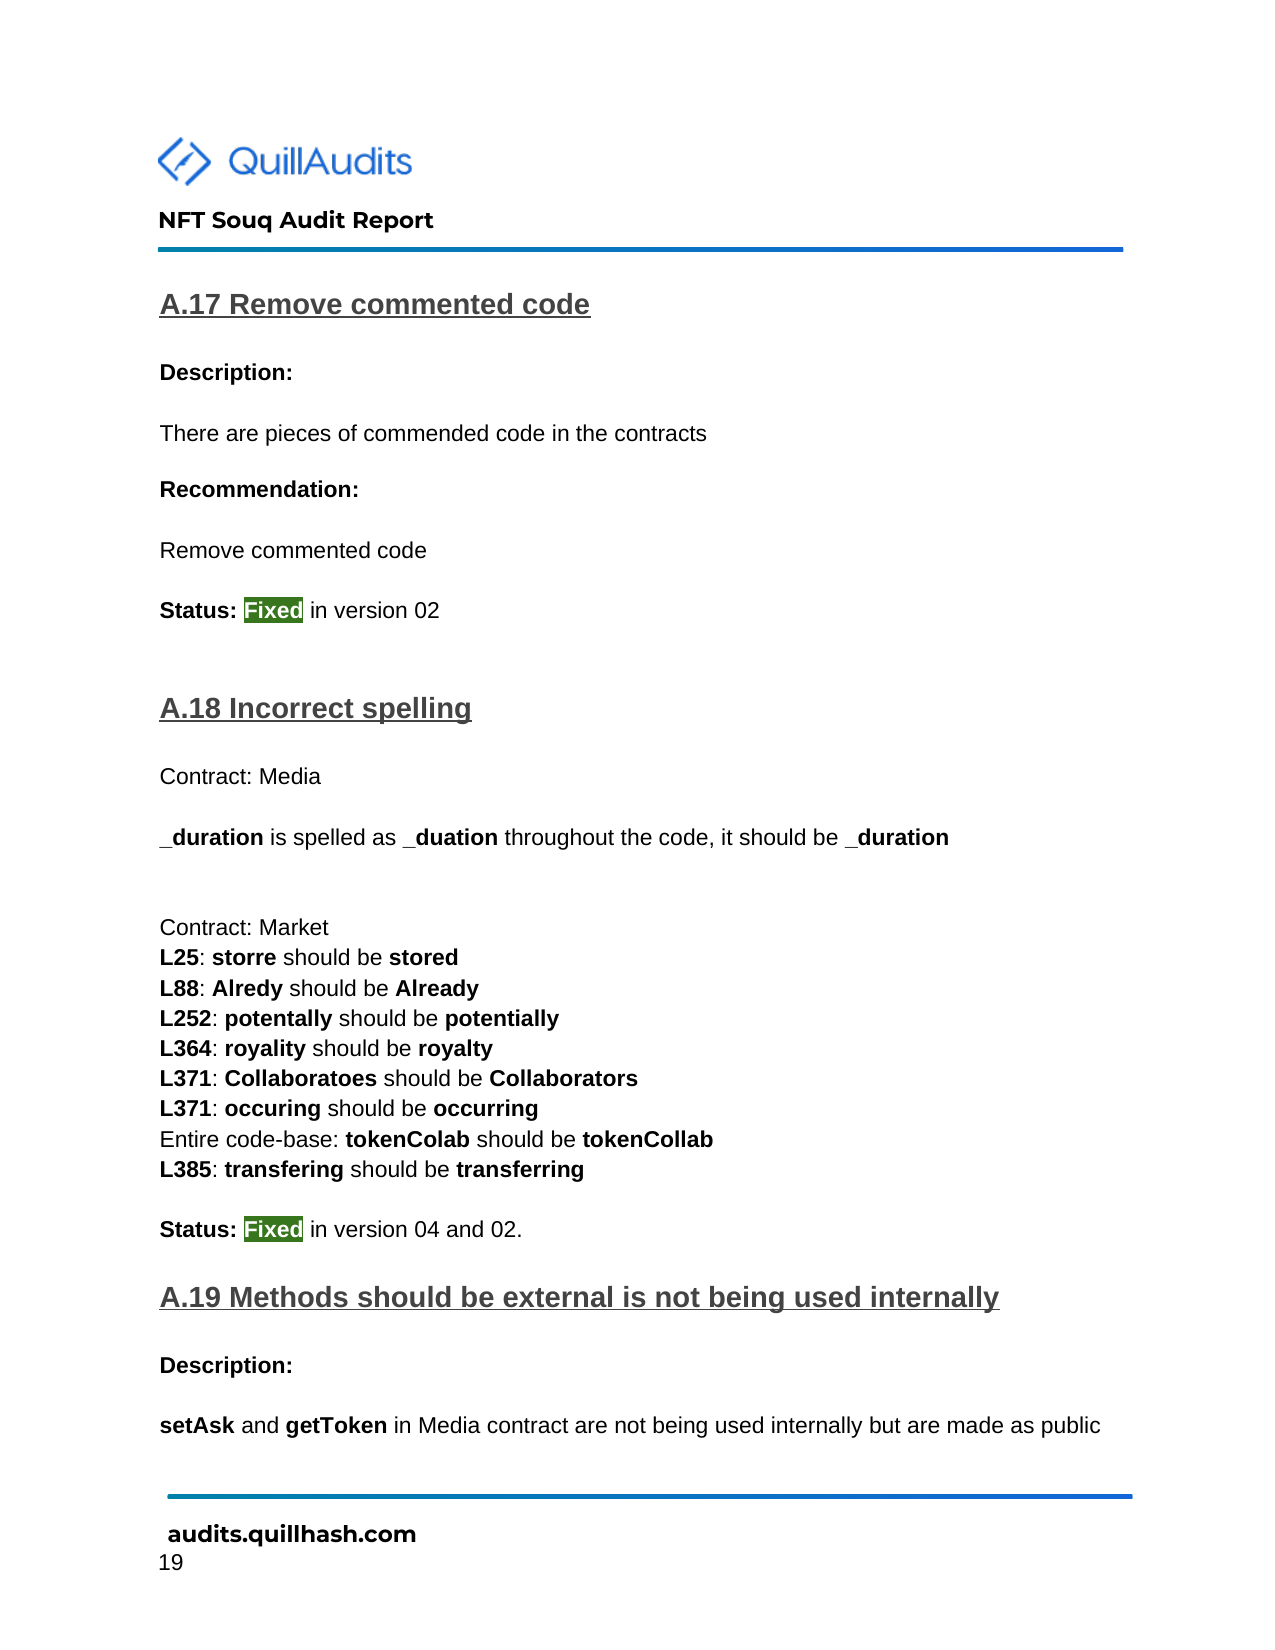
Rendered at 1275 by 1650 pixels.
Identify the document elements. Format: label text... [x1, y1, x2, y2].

text Status: Fixed in version 02 [303, 597, 1125, 623]
picture [157, 137, 412, 186]
text Remove commented code [159, 537, 1125, 563]
text L364: royality should be royalty [159, 1035, 1125, 1061]
text Recommendation: [159, 476, 1125, 503]
subtitle A.17 Remove commented code [159, 287, 1125, 321]
subtitle A.18 Incorrect spelling [159, 691, 1125, 724]
text Entire code-base: tokenColab should be tokenCollab [159, 1126, 1125, 1152]
text Contract: Media [159, 763, 1125, 789]
text Status: Fixed in version 02 [159, 597, 244, 623]
picture [457, 247, 1124, 252]
text There are pieces of commended code in the contracts [159, 420, 1125, 446]
text L25: storre should be stored [159, 944, 1125, 971]
text L371: Collaboratoes should be Collaborators [159, 1065, 1125, 1091]
text _duration is spelled as _duation throughout the code, it should be _duration [159, 823, 1125, 850]
text L371: occuring should be occurring [159, 1095, 1125, 1122]
text Description: [159, 1352, 1125, 1378]
text Status: Fixed in version 04 and 02. [159, 1216, 244, 1242]
text Contract: Market [159, 914, 1125, 940]
text L385: transfering should be transferring [159, 1156, 1125, 1212]
text setAsk and getToken in Media contract are not being used internally but are made as public [159, 1412, 1125, 1438]
text Description: [159, 359, 1125, 386]
subtitle A.19 Methods should be external is not being used internally [159, 1280, 1125, 1313]
text Status: Fixed in version 04 and 02. [303, 1216, 1125, 1242]
text L252: potentally should be potentially [159, 1005, 1125, 1031]
text L88: Alredy should be Already [159, 974, 1125, 1001]
picture [467, 1494, 1133, 1499]
